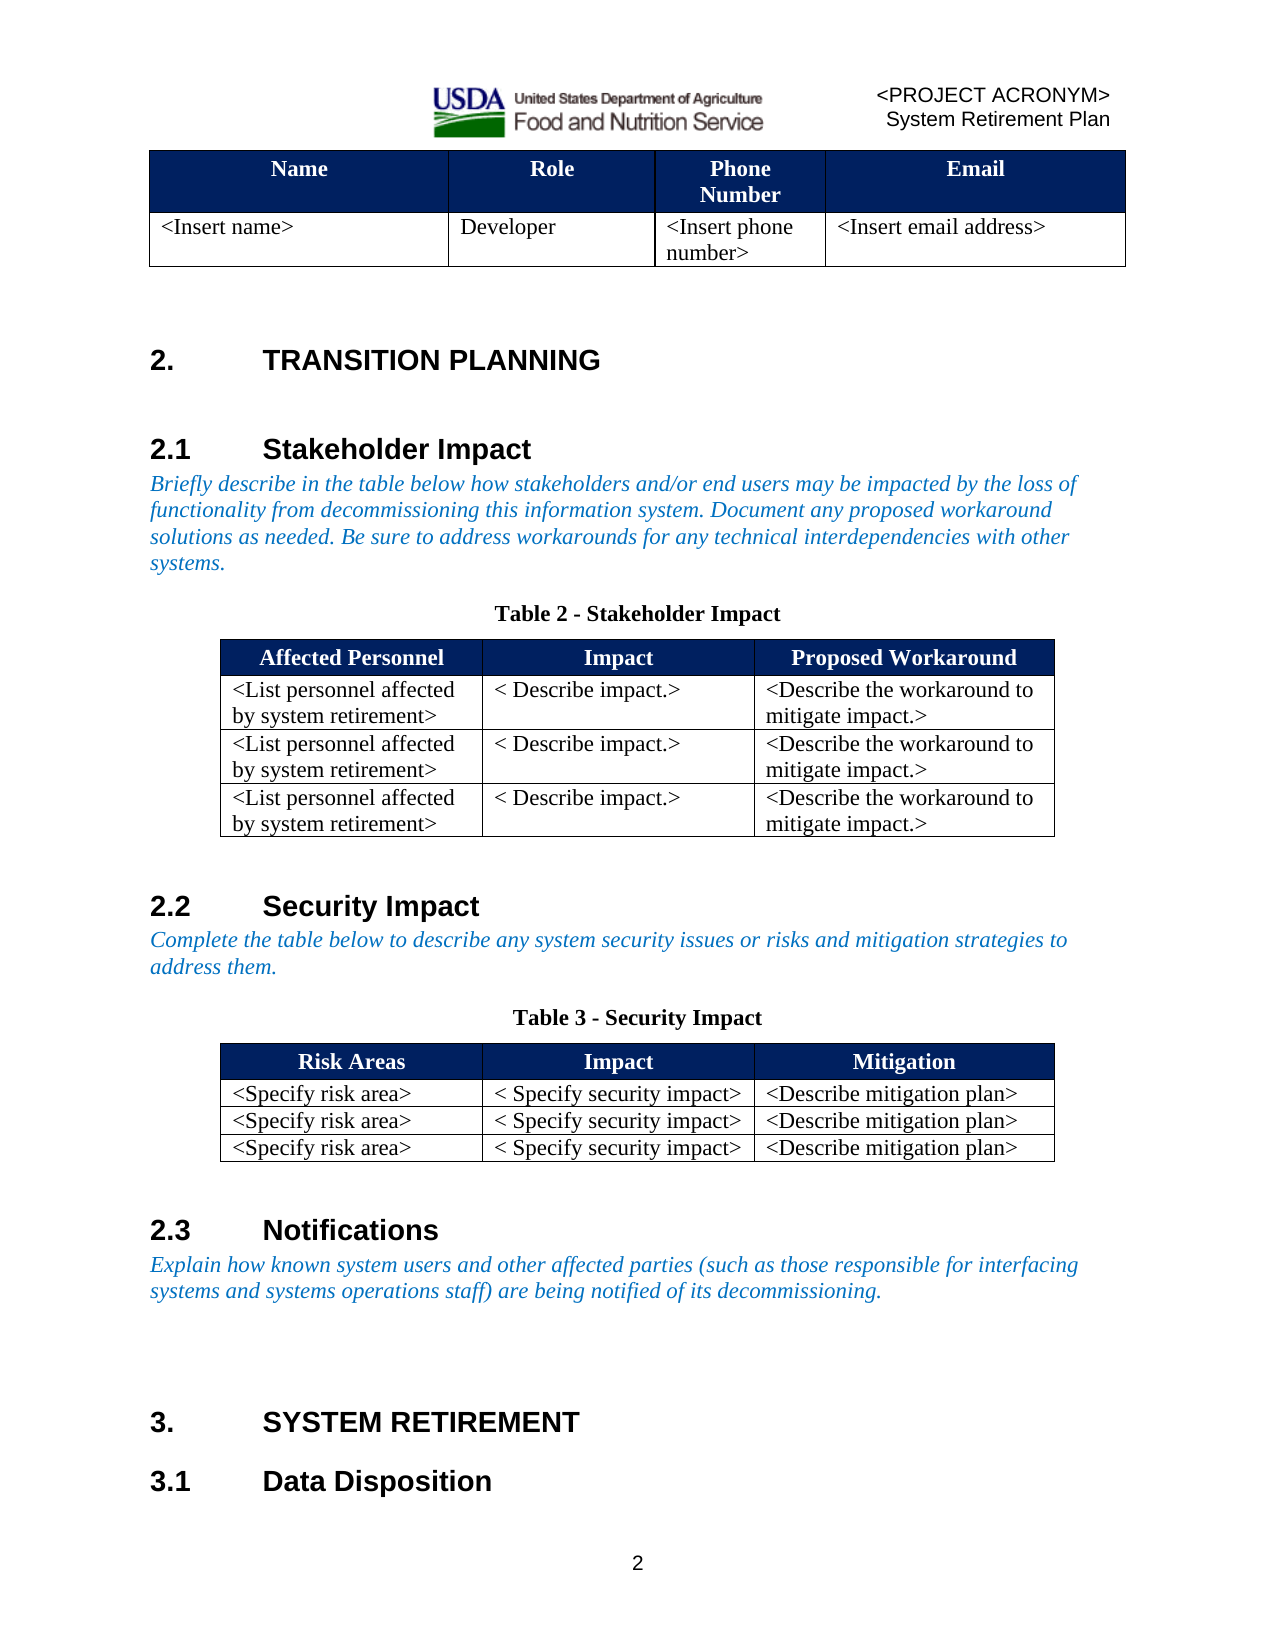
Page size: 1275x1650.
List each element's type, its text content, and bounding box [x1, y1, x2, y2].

table_cell <Describe the workaround to mitigate impact.> [755, 784, 1054, 836]
table_cell < Describe impact.> [483, 730, 754, 782]
table_cell <Describe the workaround to mitigate impact.> [755, 676, 1054, 729]
table_header Proposed Workaround [755, 640, 1054, 675]
table_header Risk Areas [221, 1044, 482, 1079]
table_cell <Describe mitigation plan> [755, 1135, 1054, 1161]
table_cell < Describe impact.> [483, 784, 754, 836]
text Complete the table below to describe any system security issues or risks and mitigation strategies to address them. [150, 926, 1125, 979]
table_header Impact [483, 1044, 754, 1079]
table_cell <List personnel affected by system retirement> [221, 784, 482, 836]
text Briefly describe in the table below how stakeholders and/or end users may be impacted by the loss of functionality from decommissioning this information system. Document any proposed workaround solutions as needed. Be sure to address workarounds for any technical interdependencies with other systems. [150, 470, 1125, 575]
subtitle Security Impact [150, 889, 1125, 922]
table_cell <Describe mitigation plan> [755, 1107, 1054, 1133]
table_cell < Specify security impact> [483, 1107, 754, 1133]
text Explain how known system users and other affected parties (such as those responsible for interfacing systems and systems operations staff) are being notified of its decommissioning. [150, 1251, 1125, 1304]
table_header Mitigation [755, 1044, 1054, 1079]
table_cell <Insert phone number> [656, 213, 825, 266]
table_header Name [150, 151, 448, 212]
text Table 3 - Security Impact [150, 1004, 1125, 1030]
subtitle System Retirement [150, 1405, 1125, 1438]
text Table 2 - Stakeholder Impact [150, 600, 1125, 627]
table_cell <Specify risk area> [221, 1135, 482, 1161]
table_cell <Specify risk area> [221, 1107, 482, 1133]
subtitle Data Disposition [150, 1463, 1125, 1497]
table_header Impact [483, 640, 754, 675]
subtitle Notifications [150, 1213, 1125, 1247]
picture [419, 75, 774, 146]
subtitle Transition Planning [150, 343, 1125, 377]
table_cell <List personnel affected by system retirement> [221, 676, 482, 729]
table_cell <Insert email address> [826, 213, 1125, 266]
subtitle Stakeholder Impact [150, 432, 1125, 466]
table_header Phone Number [656, 151, 825, 212]
table_cell < Specify security impact> [483, 1080, 754, 1106]
table_cell <List personnel affected by system retirement> [221, 730, 482, 782]
table_header Affected Personnel [221, 640, 482, 675]
table_cell < Describe impact.> [483, 676, 754, 729]
table_cell <Specify risk area> [221, 1080, 482, 1106]
table_cell Developer [449, 213, 654, 266]
table_header Role [449, 151, 654, 212]
table_cell <Describe mitigation plan> [755, 1080, 1054, 1106]
table_cell < Specify security impact> [483, 1135, 754, 1161]
table_cell <Insert name> [150, 213, 448, 266]
table_header Email [826, 151, 1125, 212]
table_cell <Describe the workaround to mitigate impact.> [755, 730, 1054, 782]
